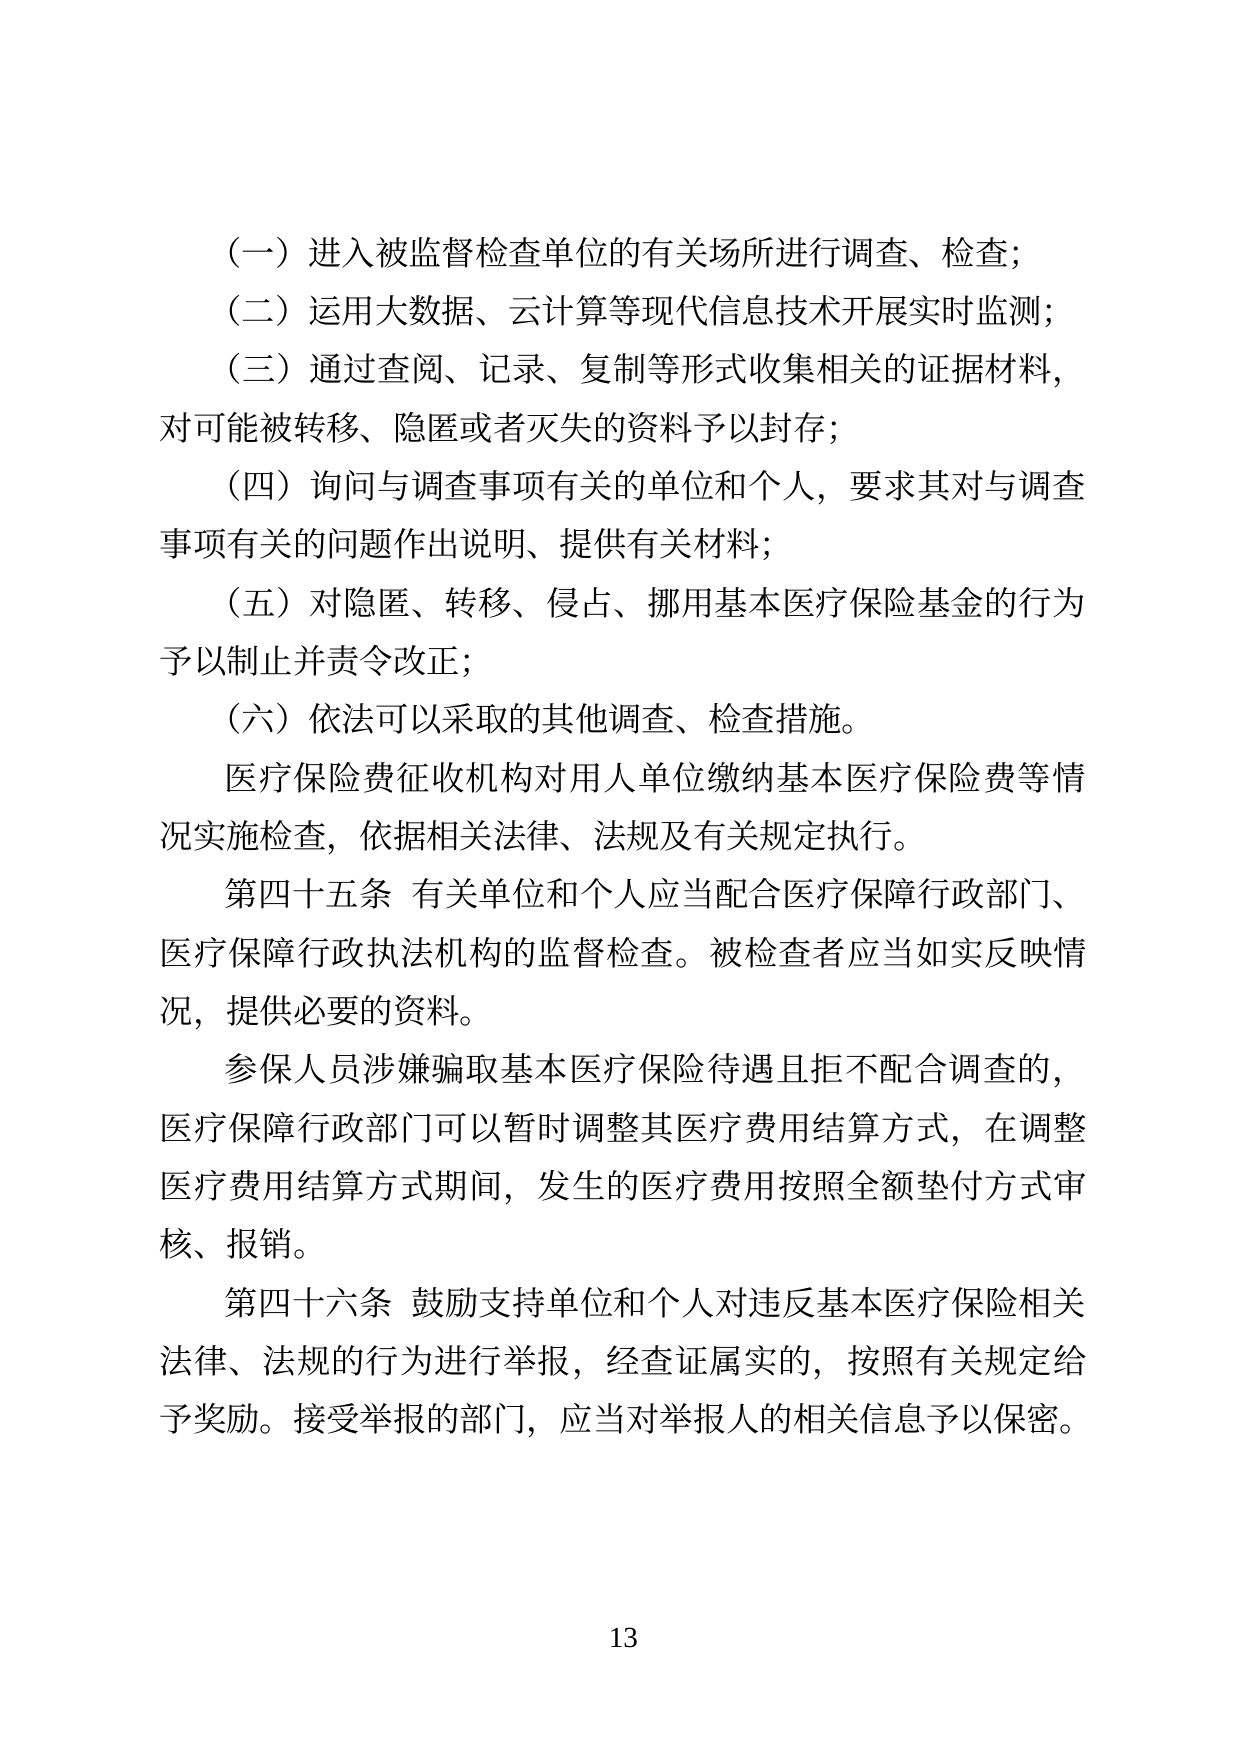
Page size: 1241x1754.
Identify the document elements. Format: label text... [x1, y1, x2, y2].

text 参保人员涉嫌骗取基本医疗保险待遇且拒不配合调查的，医疗保障行政部门可以暂时调整其医疗费用结算方式，在调整医疗费用结算方式期间，发生的医疗费用按照全额垫付方式审核、报销。 [159, 1035, 1087, 1268]
text （二）运用大数据、云计算等现代信息技术开展实时监测； [159, 277, 1087, 335]
text 第四十六条 鼓励支持单位和个人对违反基本医疗保险相关法律、法规的行为进行举报，经查证属实的，按照有关规定给予奖励。接受举报的部门，应当对举报人的相关信息予以保密。 [159, 1268, 1087, 1443]
text 第四十五条 有关单位和个人应当配合医疗保障行政部门、医疗保障行政执法机构的监督检查。被检查者应当如实反映情况，提供必要的资料。 [159, 860, 1087, 1035]
text （一）进入被监督检查单位的有关场所进行调查、检查； [159, 218, 1087, 277]
text （三）通过查阅、记录、复制等形式收集相关的证据材料，对可能被转移、隐匿或者灭失的资料予以封存； [159, 335, 1087, 452]
text （四）询问与调查事项有关的单位和个人，要求其对与调查事项有关的问题作出说明、提供有关材料； [159, 452, 1087, 568]
text （六）依法可以采取的其他调查、检查措施。 [159, 685, 1087, 743]
text 医疗保险费征收机构对用人单位缴纳基本医疗保险费等情况实施检查，依据相关法律、法规及有关规定执行。 [159, 743, 1087, 860]
text （五）对隐匿、转移、侵占、挪用基本医疗保险基金的行为予以制止并责令改正； [159, 568, 1087, 685]
